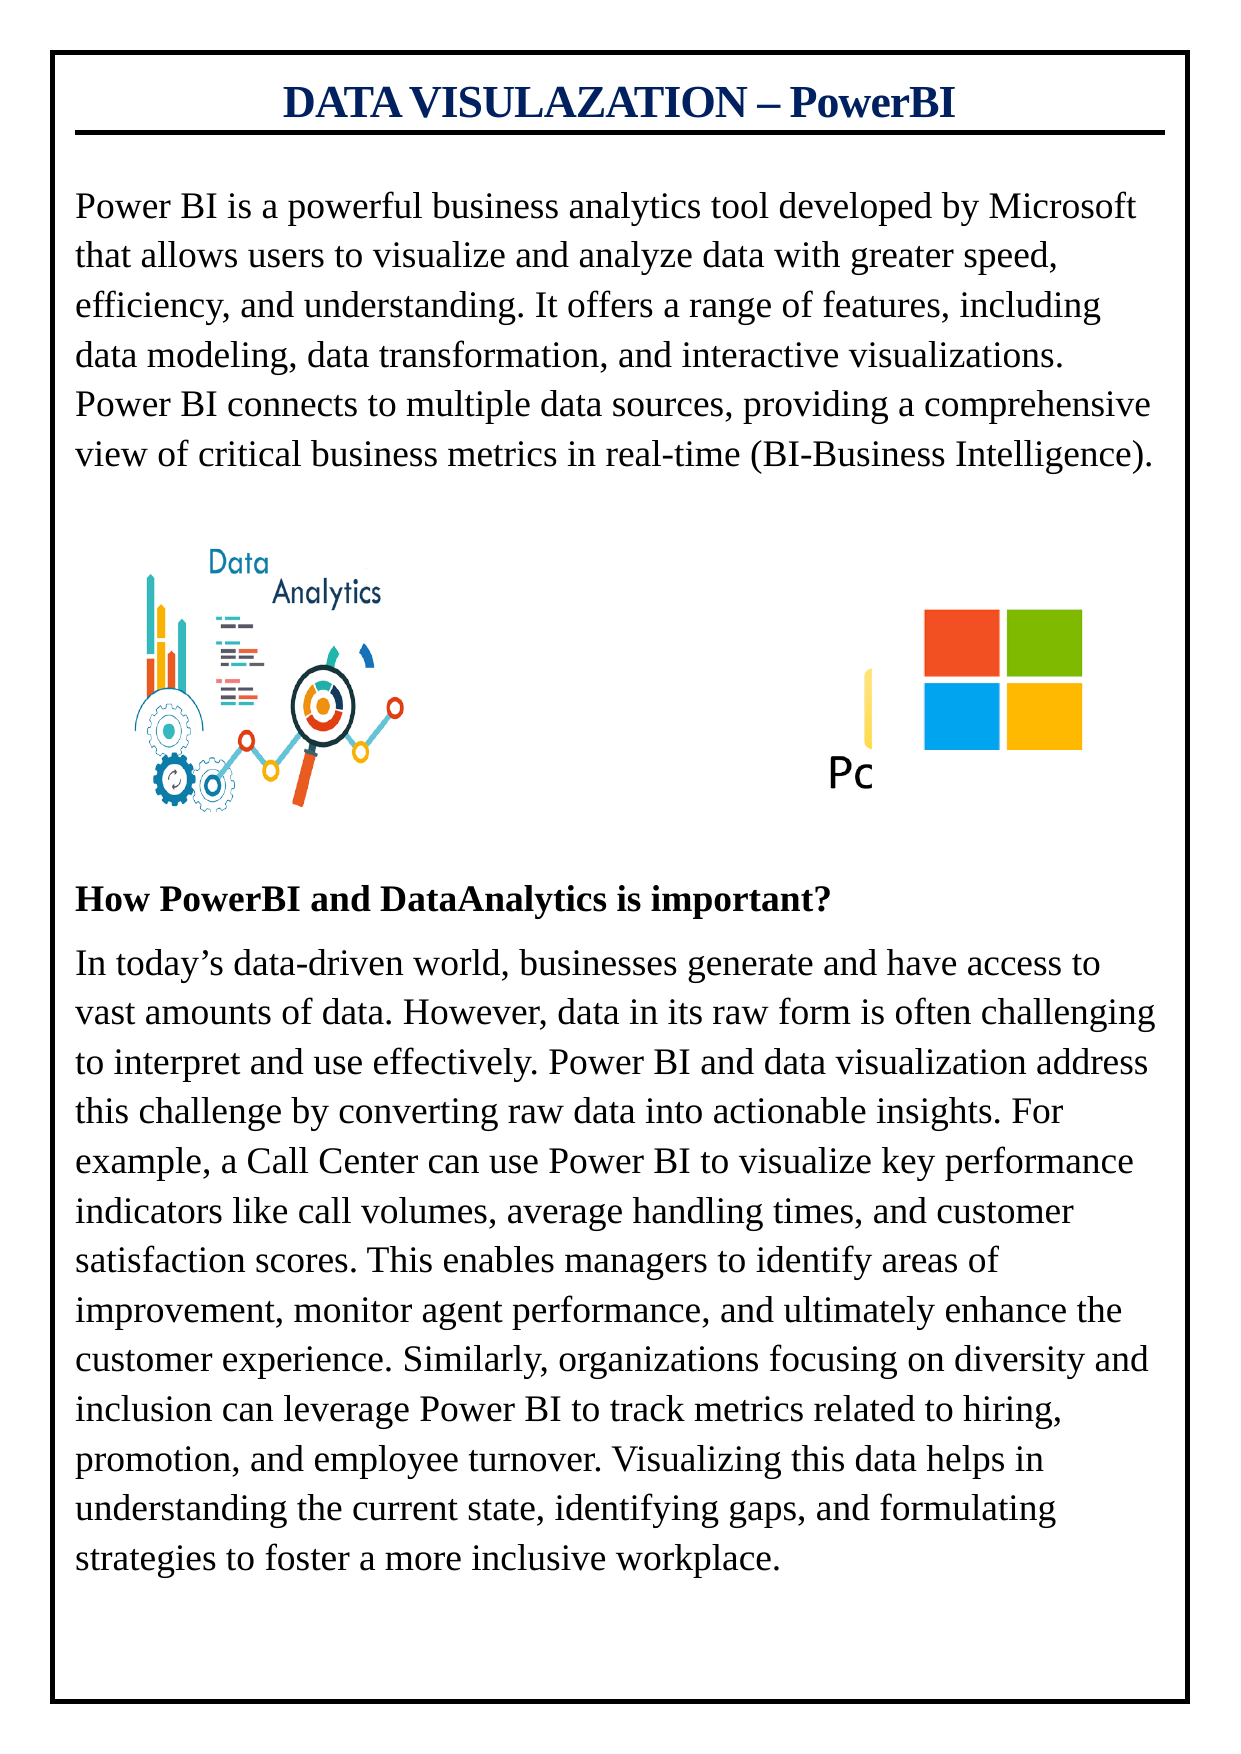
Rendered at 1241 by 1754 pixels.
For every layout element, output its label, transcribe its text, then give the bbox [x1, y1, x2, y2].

text How PowerBI and DataAnalytics is important? [75, 877, 1165, 920]
title DATA VISULAZATION – PowerBI [75, 75, 1165, 130]
picture [127, 548, 409, 812]
picture [213, 552, 223, 570]
text Power BI is a powerful business analytics tool developed by Microsoft that allows users to visualize and analyze data with greater speed, efficiency, and understanding. It offers a range of features, including data modeling, data transformation, and interactive visualizations. Power BI connects to multiple data sources, providing a comprehensive view of critical business metrics in real-time (BI-Business Intelligence). [75, 183, 1165, 474]
text In today’s data-driven world, businesses generate and have access to vast amounts of data. However, data in its raw form is often challenging to interpret and use effectively. Power BI and data visualization address this challenge by converting raw data into actionable insights. For example, a Call Center can use Power BI to visualize key performance indicators like call volumes, average handling times, and customer satisfaction scores. This enables managers to identify areas of improvement, monitor agent performance, and ultimately enhance the customer experience. Similarly, organizations focusing on diversity and inclusion can leverage Power BI to track metrics related to hiring, promotion, and employee turnover. Visualizing this data helps in understanding the current state, identifying gaps, and formulating strategies to foster a more inclusive workplace. [75, 940, 1165, 1578]
picture [746, 519, 1131, 854]
